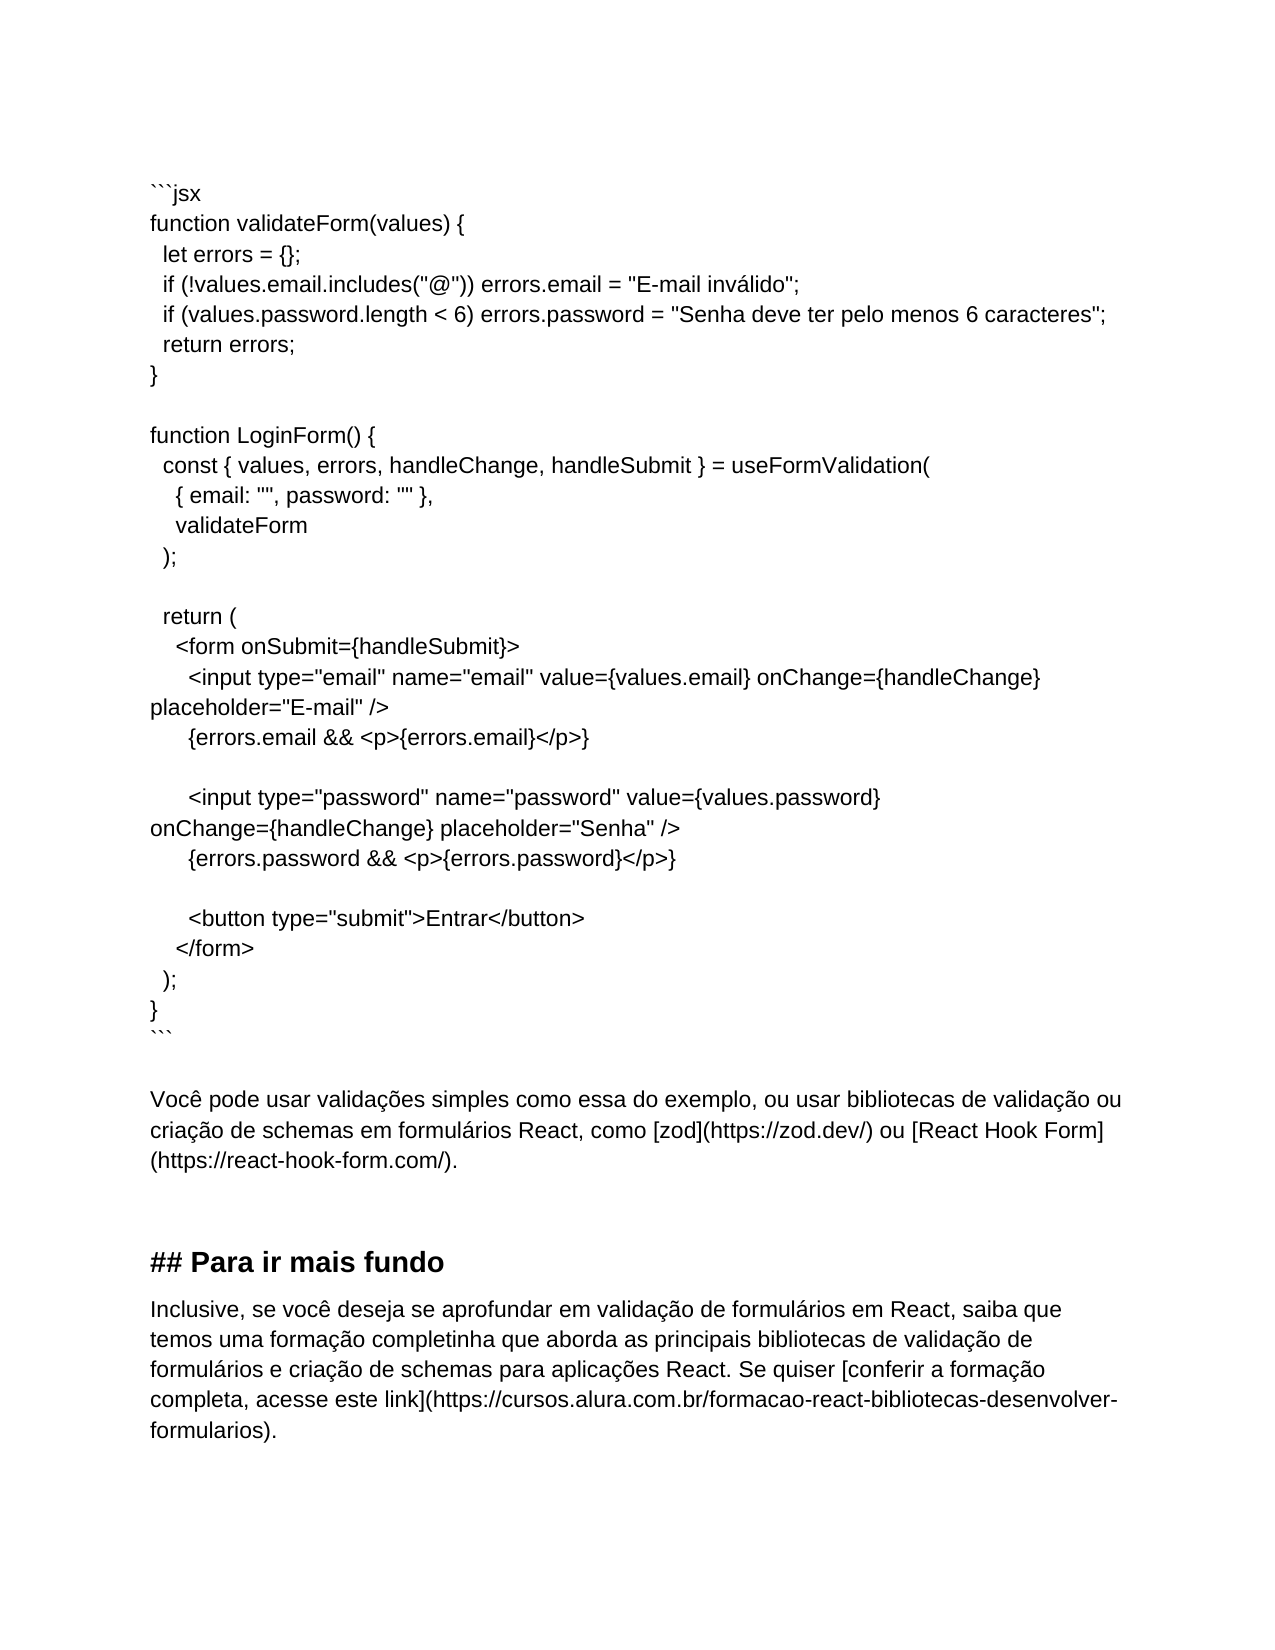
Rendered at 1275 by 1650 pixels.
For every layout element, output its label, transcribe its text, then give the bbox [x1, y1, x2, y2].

text function validateForm(values) { let errors = {}; if (!values.email.includes("@")) errors.email = "E-mail inválido"; if (values.password.length < 6) errors.password = "Senha deve ter pelo menos 6 caracteres"; return errors; } function LoginForm() { const { values, errors, handleChange, handleSubmit } = useFormValidation( { email: "", password: "" }, validateForm ); return ( <form onSubmit={handleSubmit}> <input type="email" name="email" value={values.email} onChange={handleChange} placeholder="E-mail" /> {errors.email && <p>{errors.email}</p>} <input type="password" name="password" value={values.password} onChange={handleChange} placeholder="Senha" /> {errors.password && <p>{errors.password}</p>} <button type="submit">Entrar</button> </form> ); } [150, 210, 1125, 1022]
text Você pode usar validações simples como essa do exemplo, ou usar bibliotecas de validação ou criação de schemas em formulários React, como [zod](https://zod.dev/) ou [React Hook Form](https://react-hook-form.com/). [150, 1086, 1125, 1173]
text ``` [150, 1026, 1125, 1083]
subtitle ## Para ir mais fundo [150, 1245, 1125, 1278]
text Inclusive, se você deseja se aprofundar em validação de formulários em React, saiba que temos uma formação completinha que aborda as principais bibliotecas de validação de formulários e criação de schemas para aplicações React. Se quiser [conferir a formação completa, acesse este link](https://cursos.alura.com.br/formacao-react-bibliotecas-desenvolver-formularios). [150, 1296, 1125, 1443]
text ```jsx [150, 180, 1125, 207]
